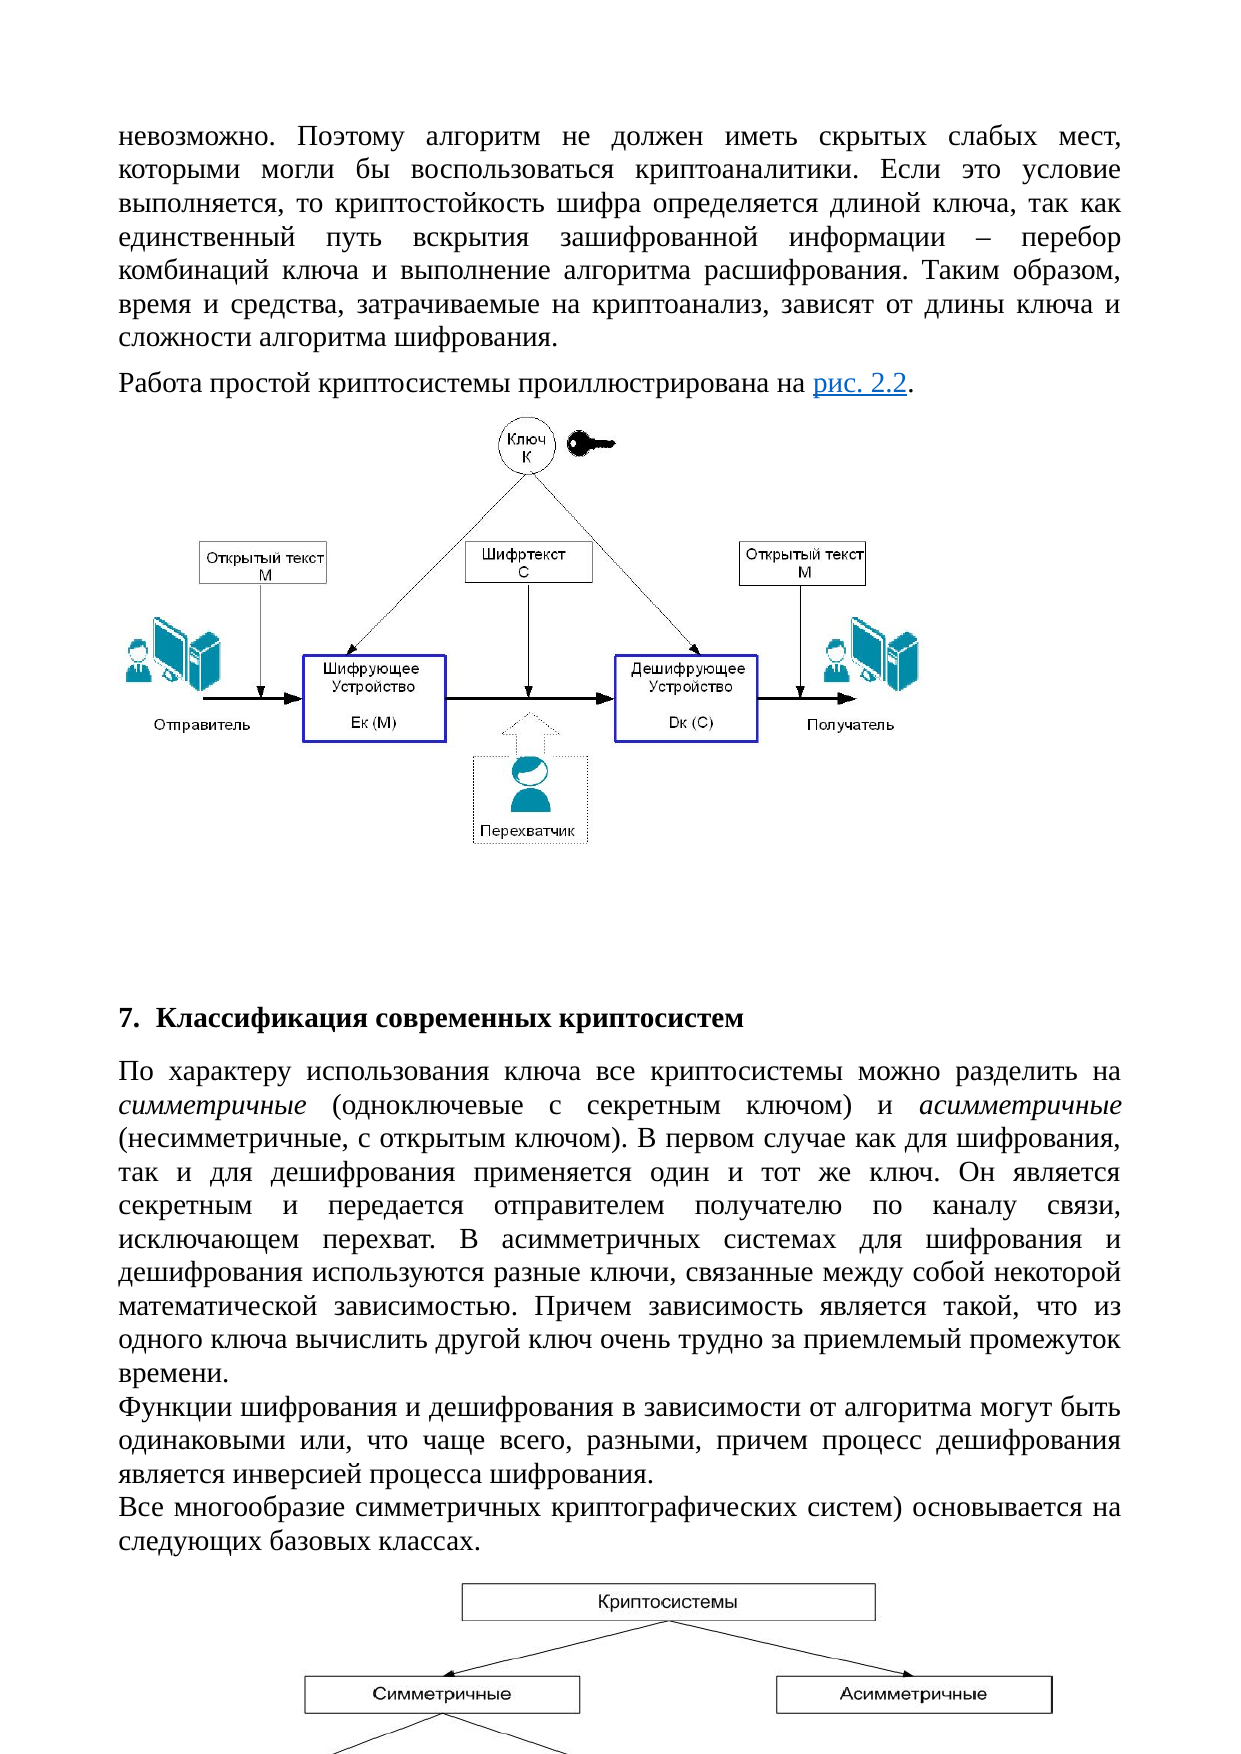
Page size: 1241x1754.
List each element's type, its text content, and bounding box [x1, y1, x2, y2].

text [118, 118, 1122, 353]
list Классификация современных криптосистем [118, 1001, 1122, 1034]
text По характеру использования ключа все криптосистемы можно разделить на симметричные (одноключевые с секретным ключом) и асимметричные (несимметричные, с открытым ключом). В первом случае как для шифрования, так и для дешифрования применяется один и тот же ключ. Он является секретным и передается отправителем получателю по каналу связи, исключающем перехват. В асимметричных системах для шифрования и дешифрования используются разные ключи, связанные между собой некоторой математической зависимостью. Причем зависимость является такой, что из одного ключа вычислить другой ключ очень трудно за приемлемый промежуток времени. [118, 1053, 1122, 1389]
text Все многообразие симметричных криптографических систем) основывается на следующих базовых классах. [118, 1489, 1122, 1556]
picture [118, 411, 928, 850]
text Работа простой криптосистемы проиллюстрирована на рис. 2.2. [118, 365, 1122, 399]
text Функции шифрования и дешифрования в зависимости от алгоритма могут быть одинаковыми или, что чаще всего, разными, причем процесс дешифрования является инверсией процесса шифрования. [118, 1389, 1122, 1489]
picture [167, 1583, 1053, 1754]
